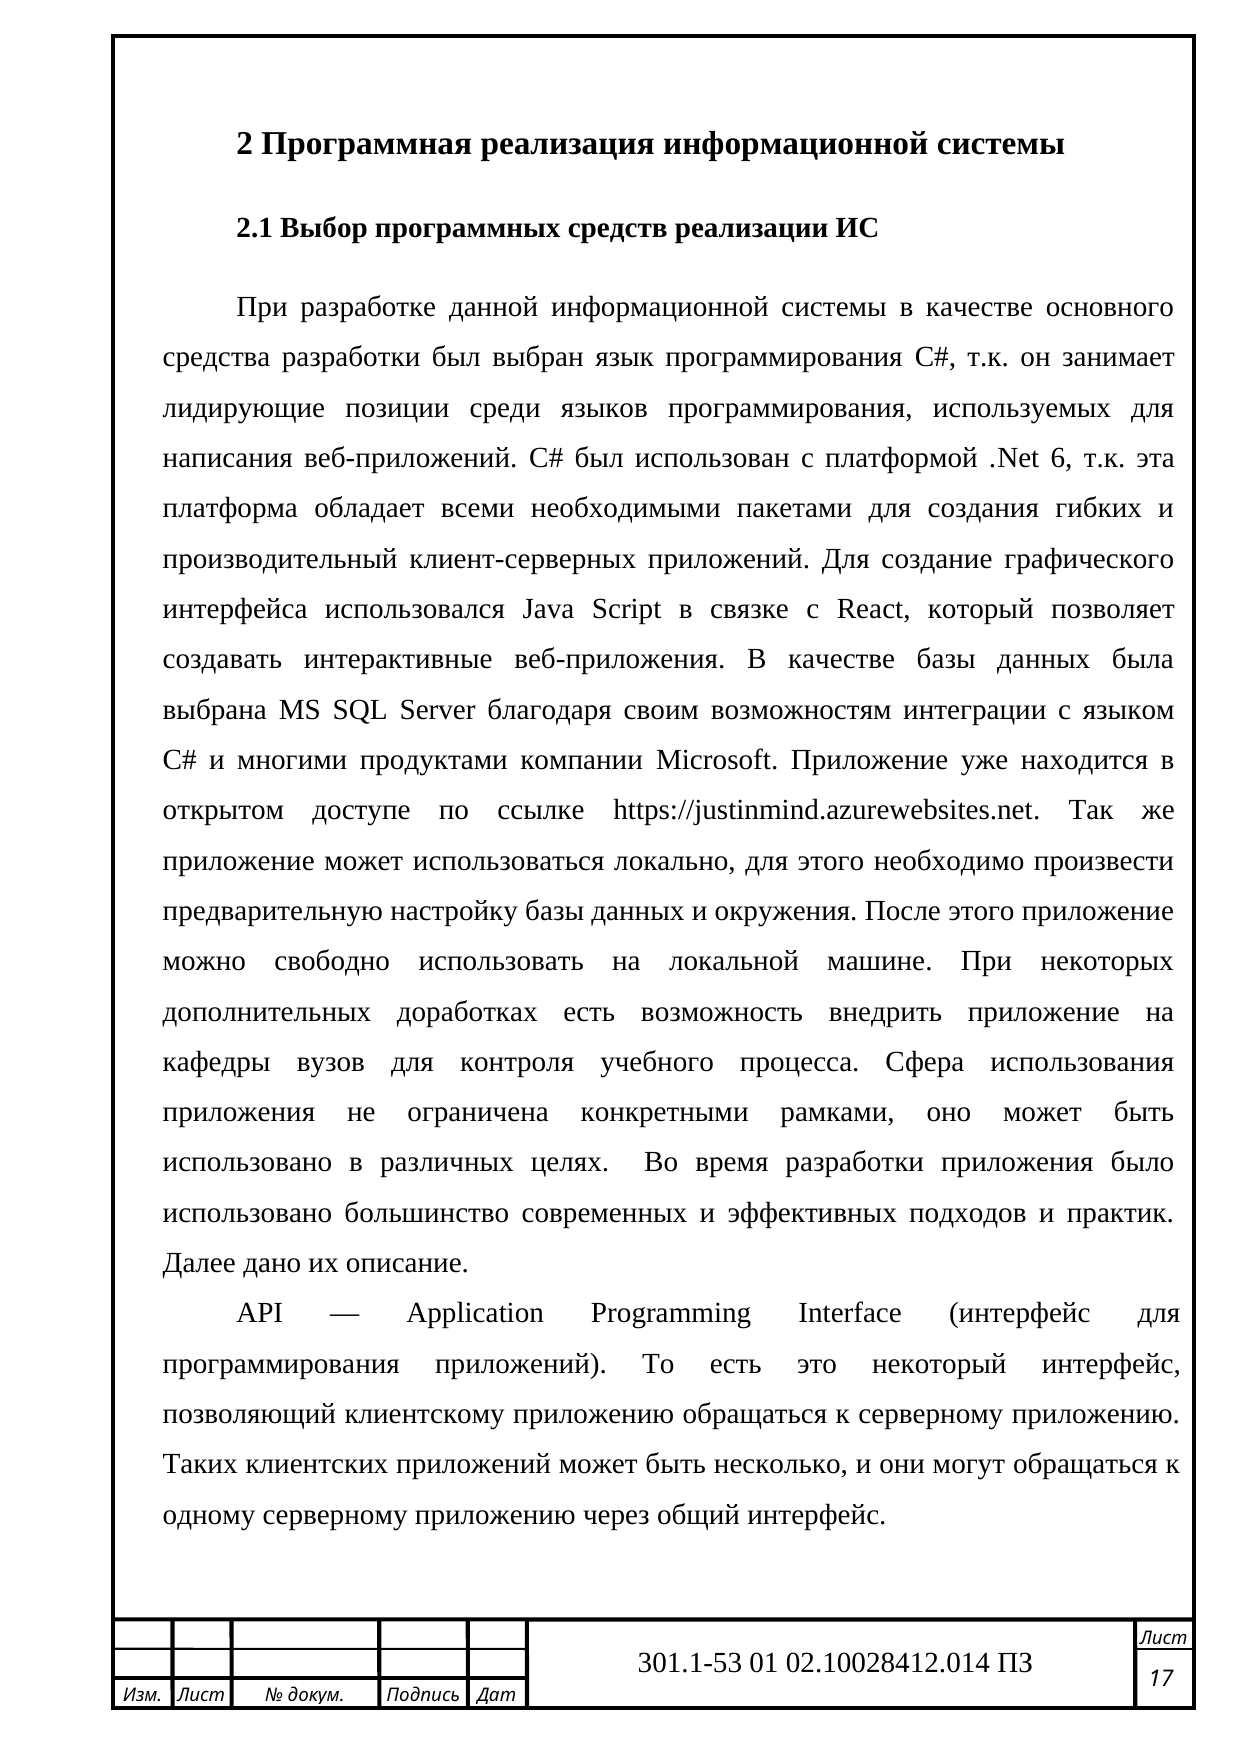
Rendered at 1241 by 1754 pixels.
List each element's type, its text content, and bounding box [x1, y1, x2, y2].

text API — Application Programming Interface (интерфейс для программирования приложений). То есть это некоторый интерфейс, позволяющий клиентскому приложению обращаться к серверному приложению. Таких клиентских приложений может быть несколько, и они могут обращаться к одному серверному приложению через общий интерфейс. [162, 1296, 1181, 1530]
text 2.1 Выбор программных средств реализации ИС [162, 210, 1140, 243]
text При разработке данной информационной системы в качестве основного средства разработки был выбран язык программирования C#, т.к. он занимает лидирующие позиции среди языков программирования, используемых для написания веб-приложений. C# был использован с платформой .Net 6, т.к. эта платформа обладает всеми необходимыми пакетами для создания гибких и производительный клиент-серверных приложений. Для создание графического интерфейса использовался Java Script в связке с React, который позволяет создавать интерактивные веб-приложения. В качестве базы данных была выбрана MS SQL Server благодаря своим возможностям интеграции с языком C# и многими продуктами компании Microsoft. Приложение уже находится в открытом доступе по ссылке https://justinmind.azurewebsites.net. Так же приложение может использоваться локально, для этого необходимо произвести предварительную настройку базы данных и окружения. После этого приложение можно свободно использовать на локальной машине. При некоторых дополнительных доработках есть возможность внедрить приложение на кафедры вузов для контроля учебного процесса. Сфера использования приложения не ограничена конкретными рамками, оно может быть использовано в различных целях. Во время разработки приложения было использовано большинство современных и эффективных подходов и практик. Далее дано их описание. [162, 289, 1175, 1279]
text 2 Программная реализация информационной системы [162, 123, 1140, 161]
